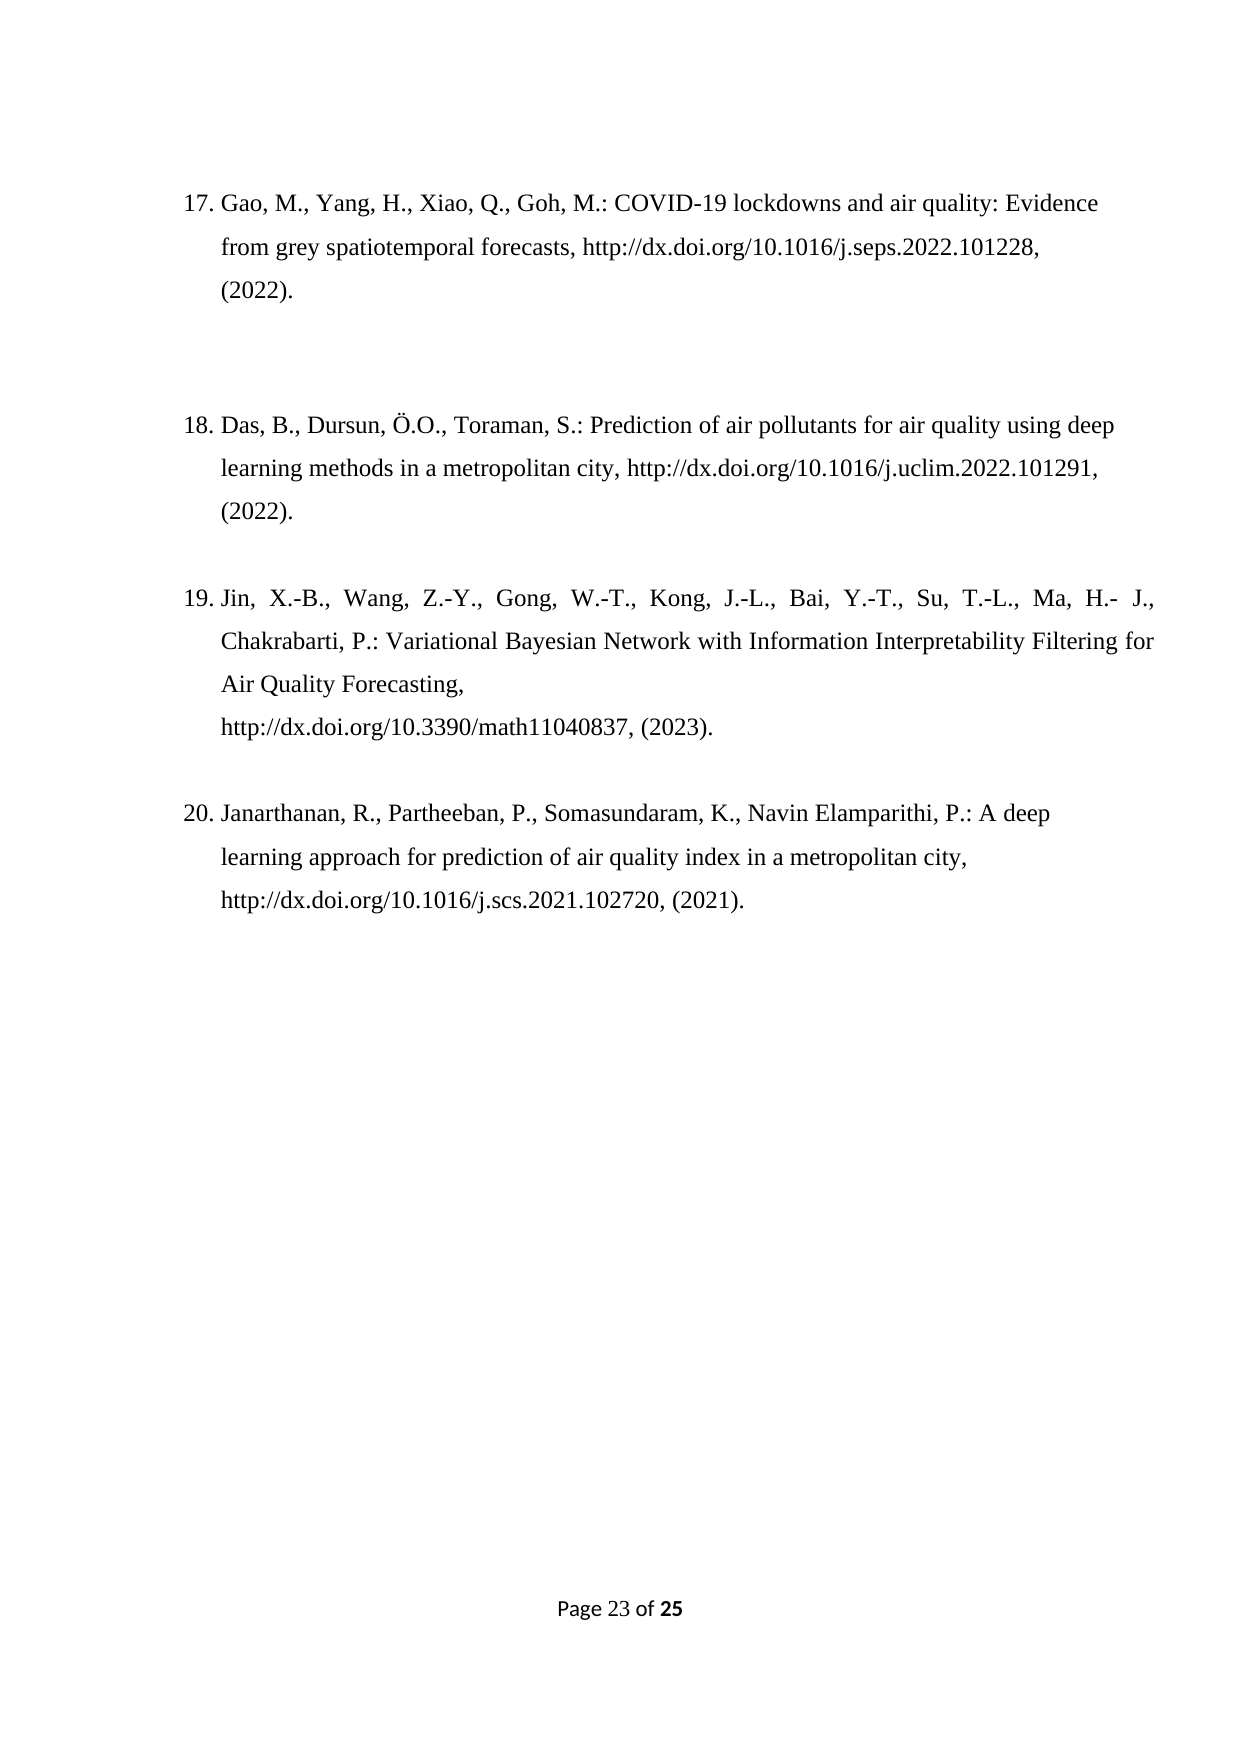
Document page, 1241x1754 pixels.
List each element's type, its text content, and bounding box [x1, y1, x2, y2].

list Gao, M., Yang, H., Xiao, Q., Goh, M.: COVID-19 lockdowns and air quality: Evidence from grey spatiotemporal forecasts, http://dx.doi.org/10.1016/j.seps.2022.101228, (2022). [183, 188, 1110, 303]
list Jin, X.-B., Wang, Z.-Y., Gong, W.-T., Kong, J.-L., Bai, Y.-T., Su, T.-L., Ma, H.- J., Chakrabarti, P.: Variational Bayesian Network with Information Interpretability Filtering for Air Quality Forecasting, [183, 583, 1154, 698]
list Janarthanan, R., Partheeban, P., Somasundaram, K., Navin Elamparithi, P.: A deep learning approach for prediction of air quality index in a metropolitan city, http://dx.doi.org/10.1016/j.scs.2021.102720, (2021). [183, 798, 1131, 913]
text http://dx.doi.org/10.3390/math11040837, (2023). [221, 712, 1181, 741]
list Das, B., Dursun, Ö.O., Toraman, S.: Prediction of air pollutants for air quality using deep learning methods in a metropolitan city, http://dx.doi.org/10.1016/j.uclim.2022.101291, (2022). [183, 410, 1154, 525]
